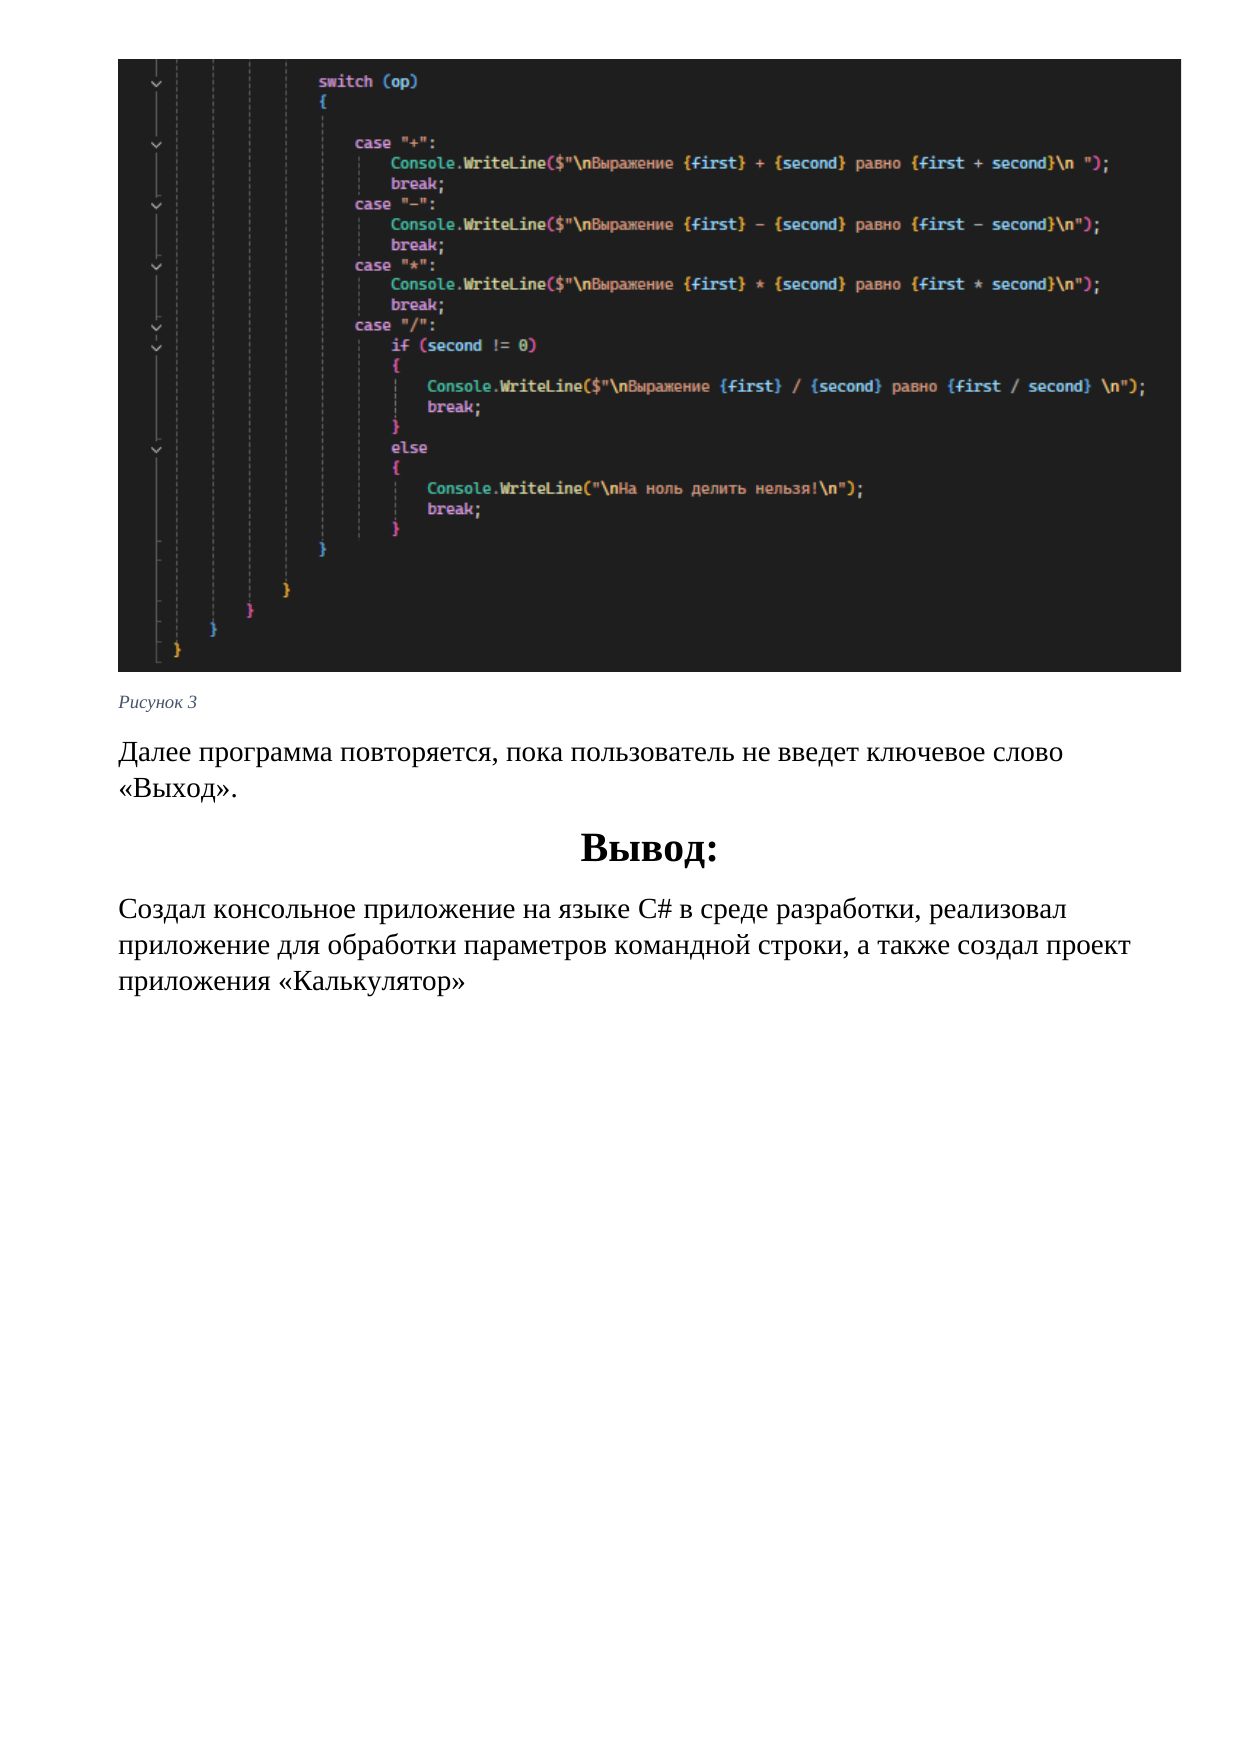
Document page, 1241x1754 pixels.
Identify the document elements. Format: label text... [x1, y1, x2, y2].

title Вывод: [118, 823, 1181, 871]
picture [118, 59, 1182, 672]
text Создал консольное приложение на языке C# в среде разработки, реализовал приложение для обработки параметров командной строки, а также создал проект приложения «Калькулятор» [118, 891, 1181, 997]
text Далее программа повторяется, пока пользователь не введет ключевое слово «Выход». [118, 734, 1181, 803]
text Рисунок 3 [118, 691, 1181, 713]
